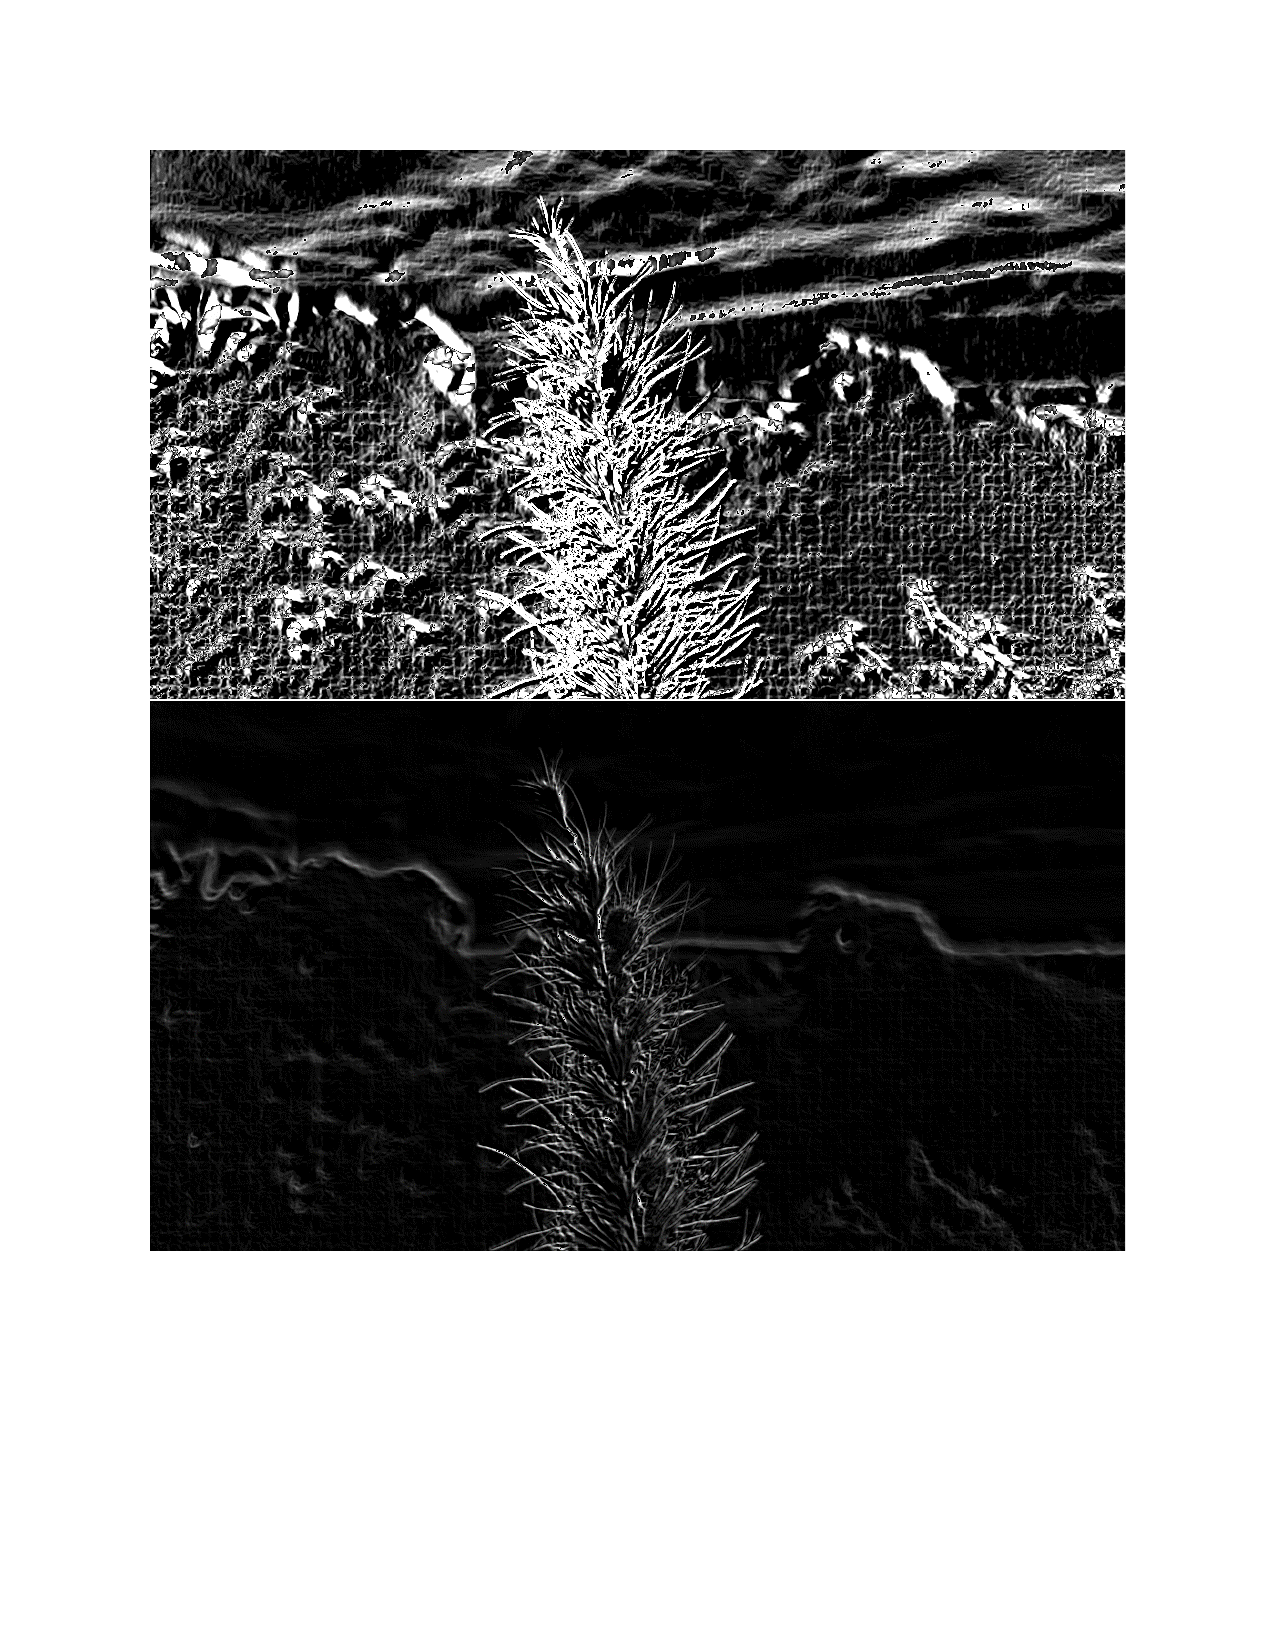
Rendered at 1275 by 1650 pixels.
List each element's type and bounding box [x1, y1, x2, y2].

picture [150, 701, 1125, 1251]
picture [150, 150, 1125, 699]
